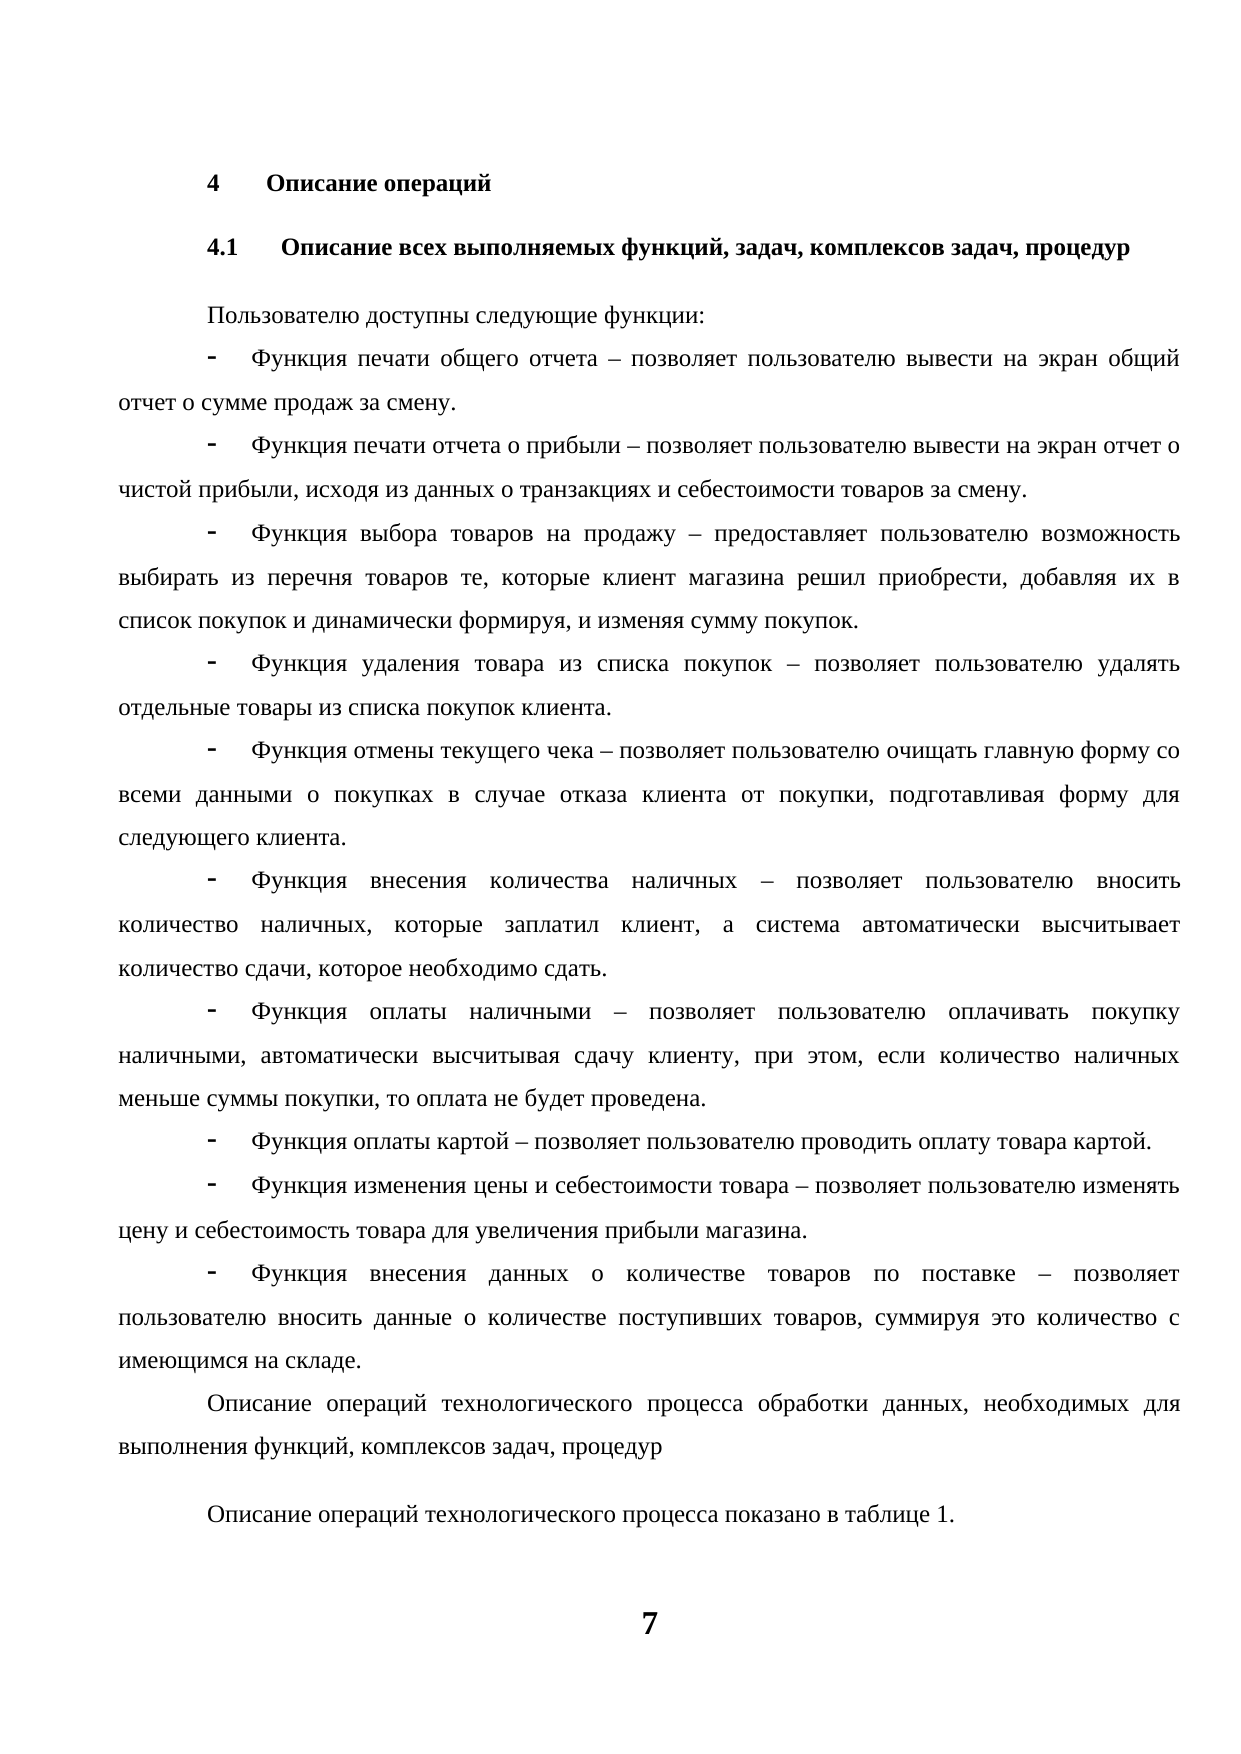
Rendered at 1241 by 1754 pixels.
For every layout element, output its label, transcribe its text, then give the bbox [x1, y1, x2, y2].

subtitle Описание операций [118, 168, 1181, 197]
list Функция удаления товара из списка покупок – позволяет пользователю удалять отдельные товары из списка покупок клиента. [118, 648, 1181, 721]
list Функция отмены текущего чека – позволяет пользователю очищать главную форму со всеми данными о покупках в случае отказа клиента от покупки, подготавливая форму для следующего клиента. [118, 735, 1181, 851]
list Функция печати отчета о прибыли – позволяет пользователю вывести на экран отчет о чистой прибыли, исходя из данных о транзакциях и себестоимости товаров за смену. [118, 431, 1181, 503]
list Функция оплаты наличными – позволяет пользователю оплачивать покупку наличными, автоматически высчитывая сдачу клиенту, при этом, если количество наличных меньше суммы покупки, то оплата не будет проведена. [118, 996, 1181, 1112]
text Пользователю доступны следующие функции: [118, 300, 1181, 329]
list Функция внесения количества наличных – позволяет пользователю вносить количество наличных, которые заплатил клиент, а система автоматически высчитывает количество сдачи, которое необходимо сдать. [118, 866, 1181, 981]
list Функция изменения цены и себестоимости товара – позволяет пользователю изменять цену и себестоимость товара для увеличения прибыли магазина. [118, 1171, 1181, 1243]
subtitle Описание всех выполняемых функций, задач, комплексов задач, процедур [118, 232, 1181, 261]
list Функция выбора товаров на продажу – предоставляет пользователю возможность выбирать из перечня товаров те, которые клиент магазина решил приобрести, добавляя их в список покупок и динамически формируя, и изменяя сумму покупок. [118, 518, 1181, 634]
text Описание операций технологического процесса показано в таблице 1. [118, 1499, 1181, 1528]
list Функция внесения данных о количестве товаров по поставке – позволяет пользователю вносить данные о количестве поступивших товаров, суммируя это количество с имеющимся на складе. [118, 1258, 1181, 1374]
list Описание операций технологического процесса обработки данных, необходимых для выполнения функций, комплексов задач, процедур [118, 1388, 1181, 1460]
list Функция оплаты картой – позволяет пользователю проводить оплату товара картой. [118, 1126, 1181, 1156]
list Функция печати общего отчета – позволяет пользователю вывести на экран общий отчет о сумме продаж за смену. [118, 343, 1181, 416]
